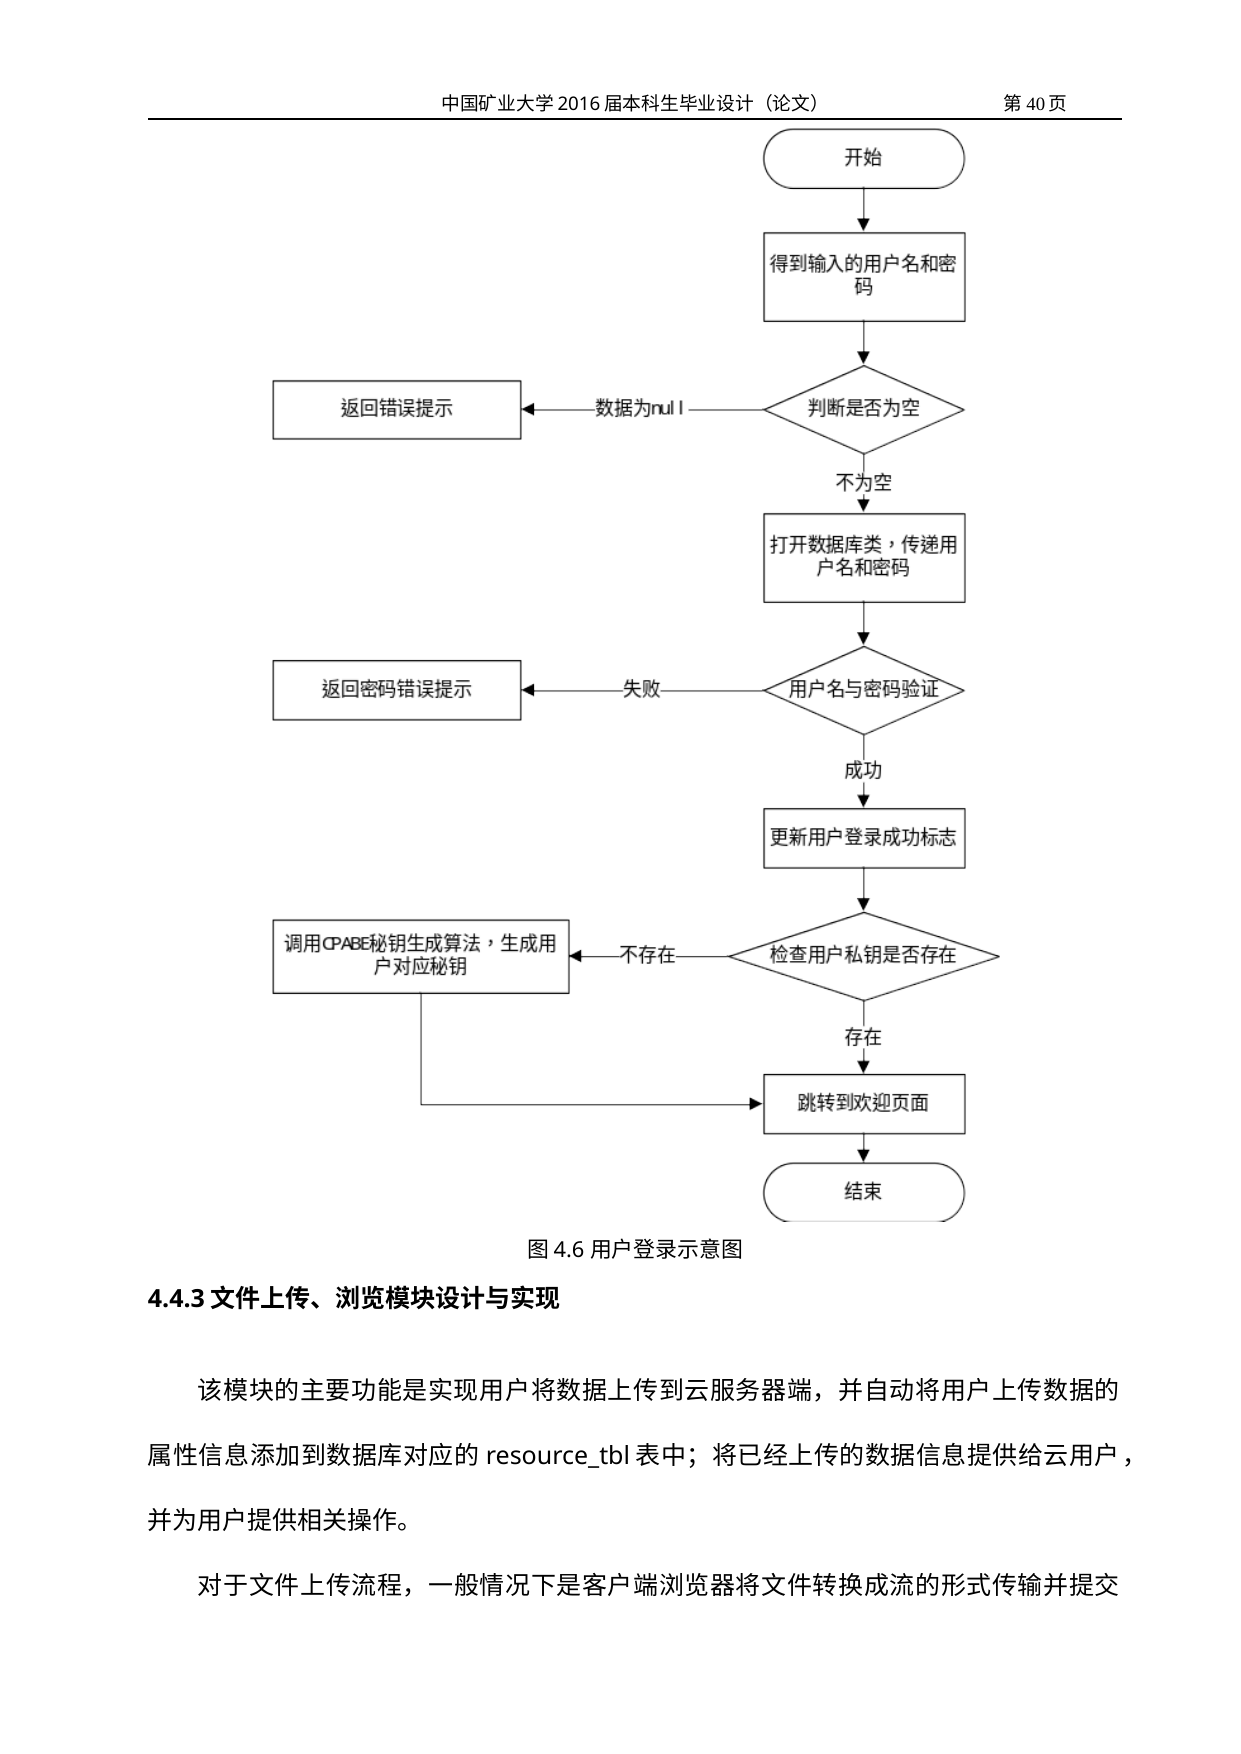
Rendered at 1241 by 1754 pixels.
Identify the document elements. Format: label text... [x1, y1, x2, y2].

text 4.4.3文件上传、浏览模块设计与实现 [148, 1264, 1122, 1329]
text 该模块的主要功能是实现用户将数据上传到云服务器端，并自动将用户上传数据的属性信息添加到数据库对应的resource_tbl表中；将已经上传的数据信息提供给云用户，并为用户提供相关操作。 [148, 1356, 1122, 1551]
text 图4.6 用户登录示意图 [148, 1232, 1122, 1264]
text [148, 1551, 1122, 1616]
